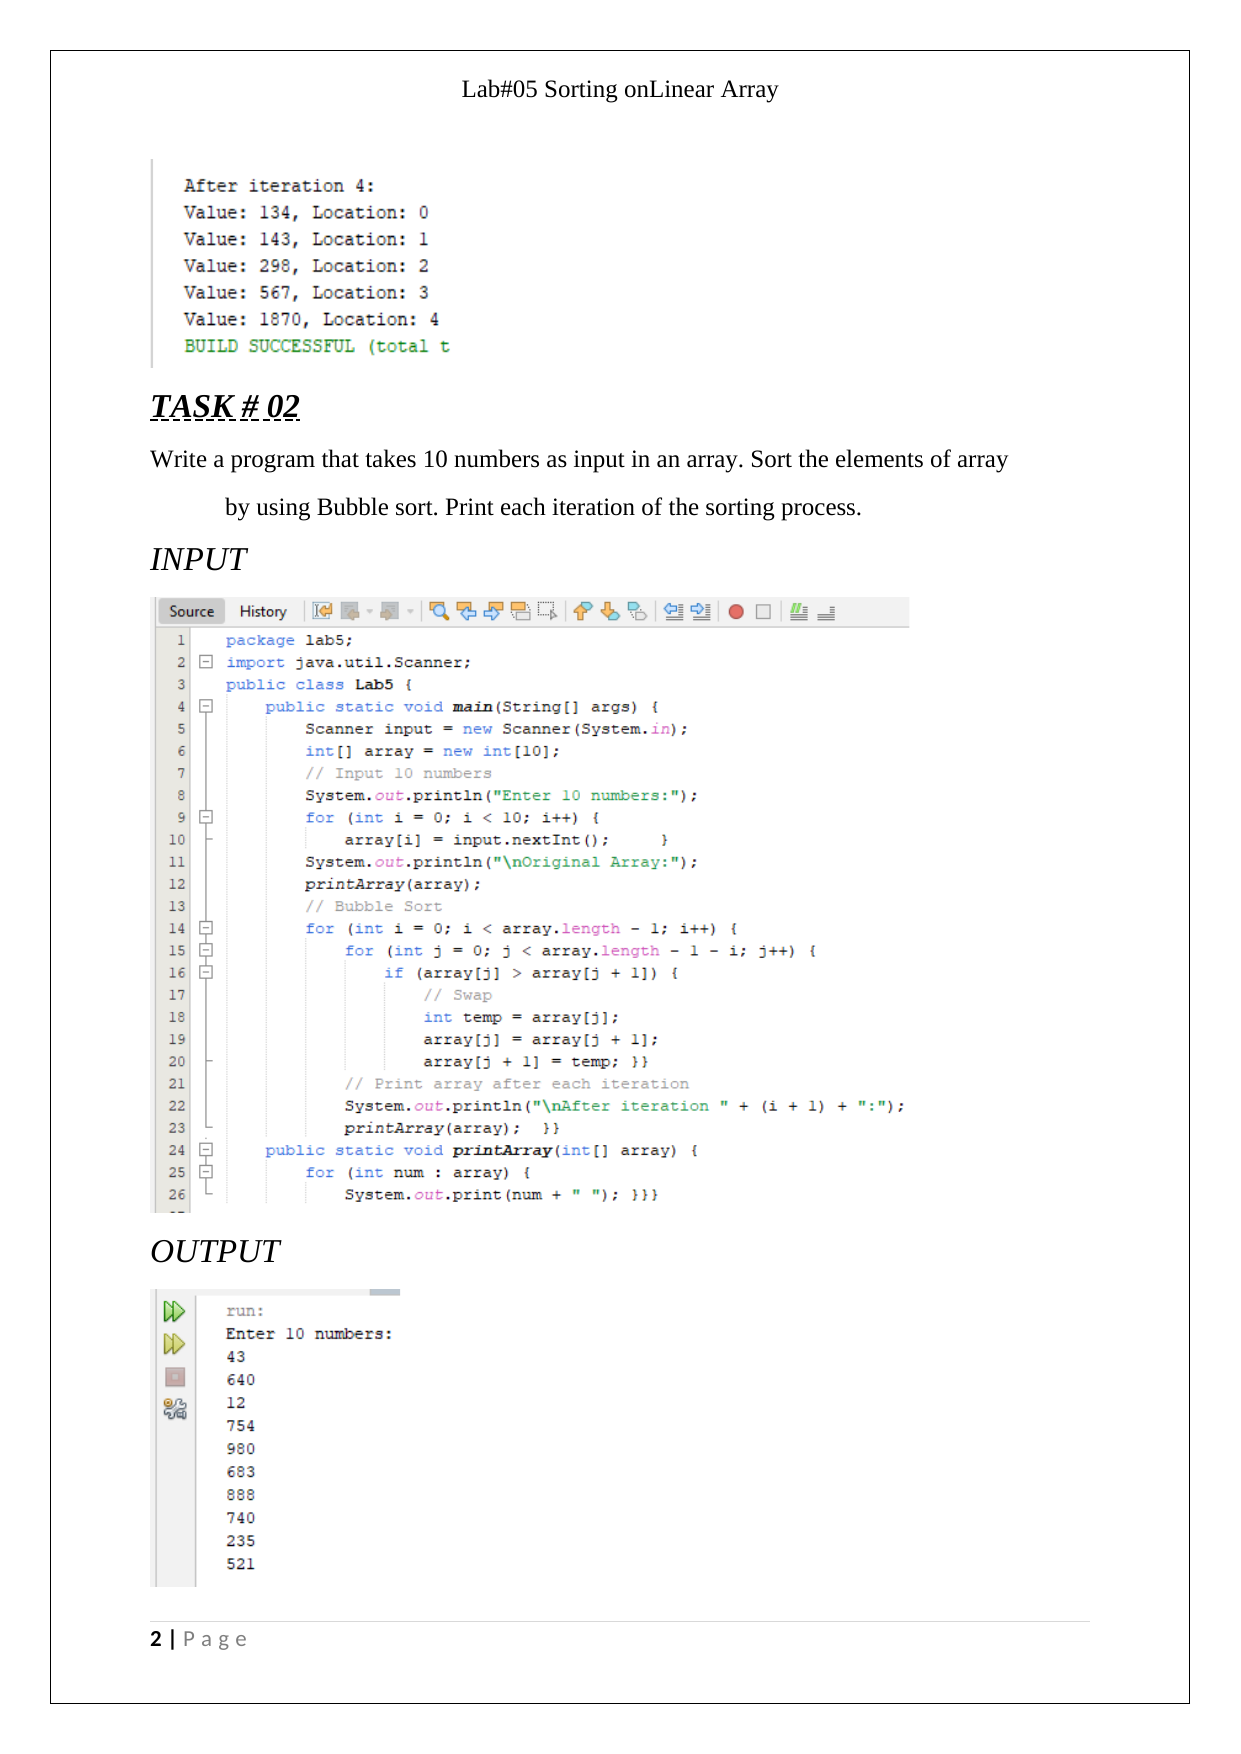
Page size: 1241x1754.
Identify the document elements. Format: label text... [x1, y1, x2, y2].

picture [150, 159, 451, 368]
picture [150, 1289, 400, 1587]
list by using Bubble sort. Print each iteration of the sorting process. [225, 492, 1090, 521]
text INPUT [150, 539, 1090, 577]
text Write a program that takes 10 numbers as input in an array. Sort the elements of array [150, 444, 1090, 473]
text OUTPUT [150, 1231, 1090, 1270]
picture [150, 597, 910, 1213]
text TASK # 02 [150, 386, 1090, 425]
